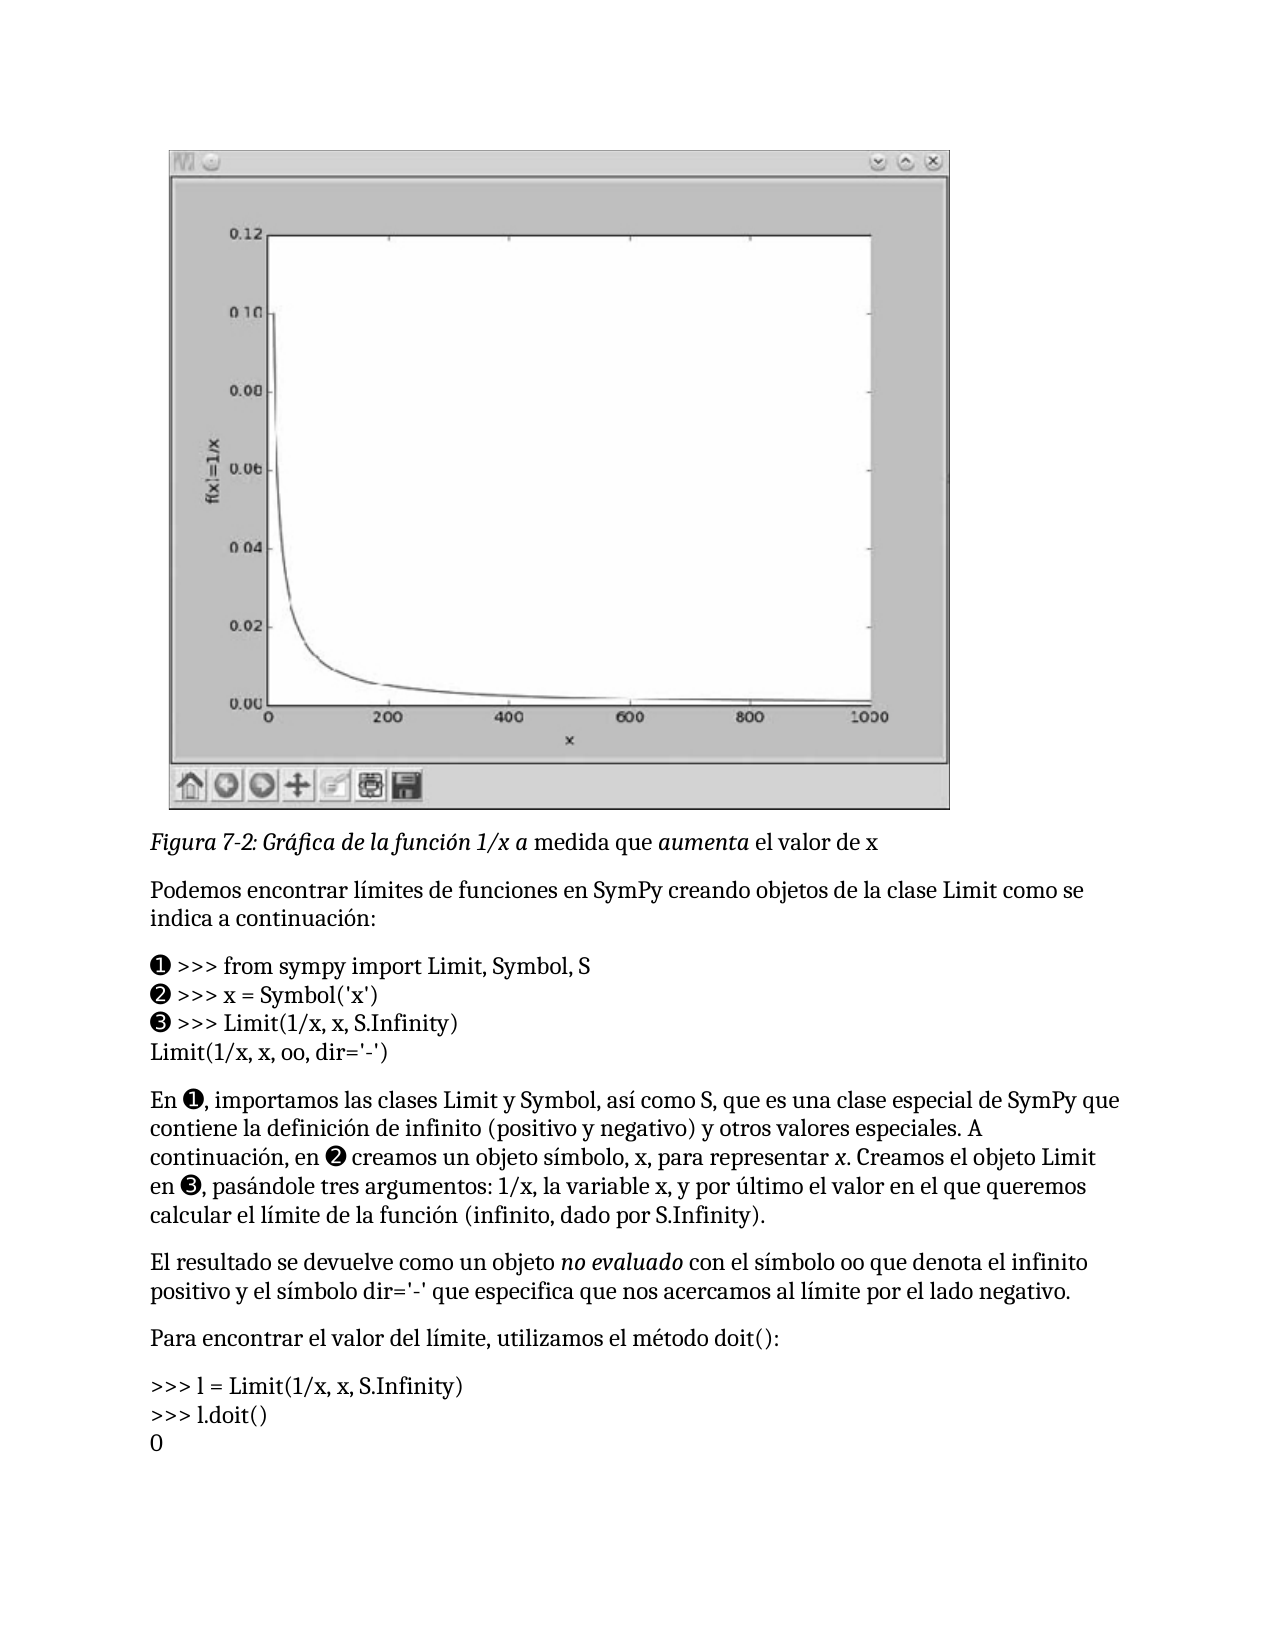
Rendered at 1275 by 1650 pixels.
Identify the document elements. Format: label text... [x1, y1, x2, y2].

text En ➊, importamos las clases Limit y Symbol, así como S, que es una clase especial de SymPy que contiene la definición de infinito (positivo y negativo) y otros valores especiales. A continuación, en ➋ creamos un objeto símbolo, x, para representar x. Creamos el objeto Limit en ➌, pasándole tres argumentos: 1/x, la variable x, y por último el valor en el que queremos calcular el límite de la función (infinito, dado por S.Infinity). [150, 1086, 1125, 1229]
text Figura 7-2: Gráfica de la función 1/x a medida que aumenta el valor de x [150, 828, 1125, 857]
text >>> l = Limit(1/x, x, S.Infinity) >>> l.doit() 0 [150, 1372, 1125, 1458]
picture [168, 150, 950, 810]
text Podemos encontrar límites de funciones en SymPy creando objetos de la clase Limit como se indica a continuación: [150, 876, 1125, 933]
text ➊ >>> from sympy import Limit, Symbol, S ➋ >>> x = Symbol('x') ➌ >>> Limit(1/x, x, S.Infinity) Limit(1/x, x, oo, dir='-') [150, 952, 1125, 1067]
text Para encontrar el valor del límite, utilizamos el método doit(): [150, 1324, 1125, 1353]
text El resultado se devuelve como un objeto no evaluado con el símbolo oo que denota el infinito positivo y el símbolo dir='-' que especifica que nos acercamos al límite por el lado negativo. [150, 1248, 1125, 1306]
